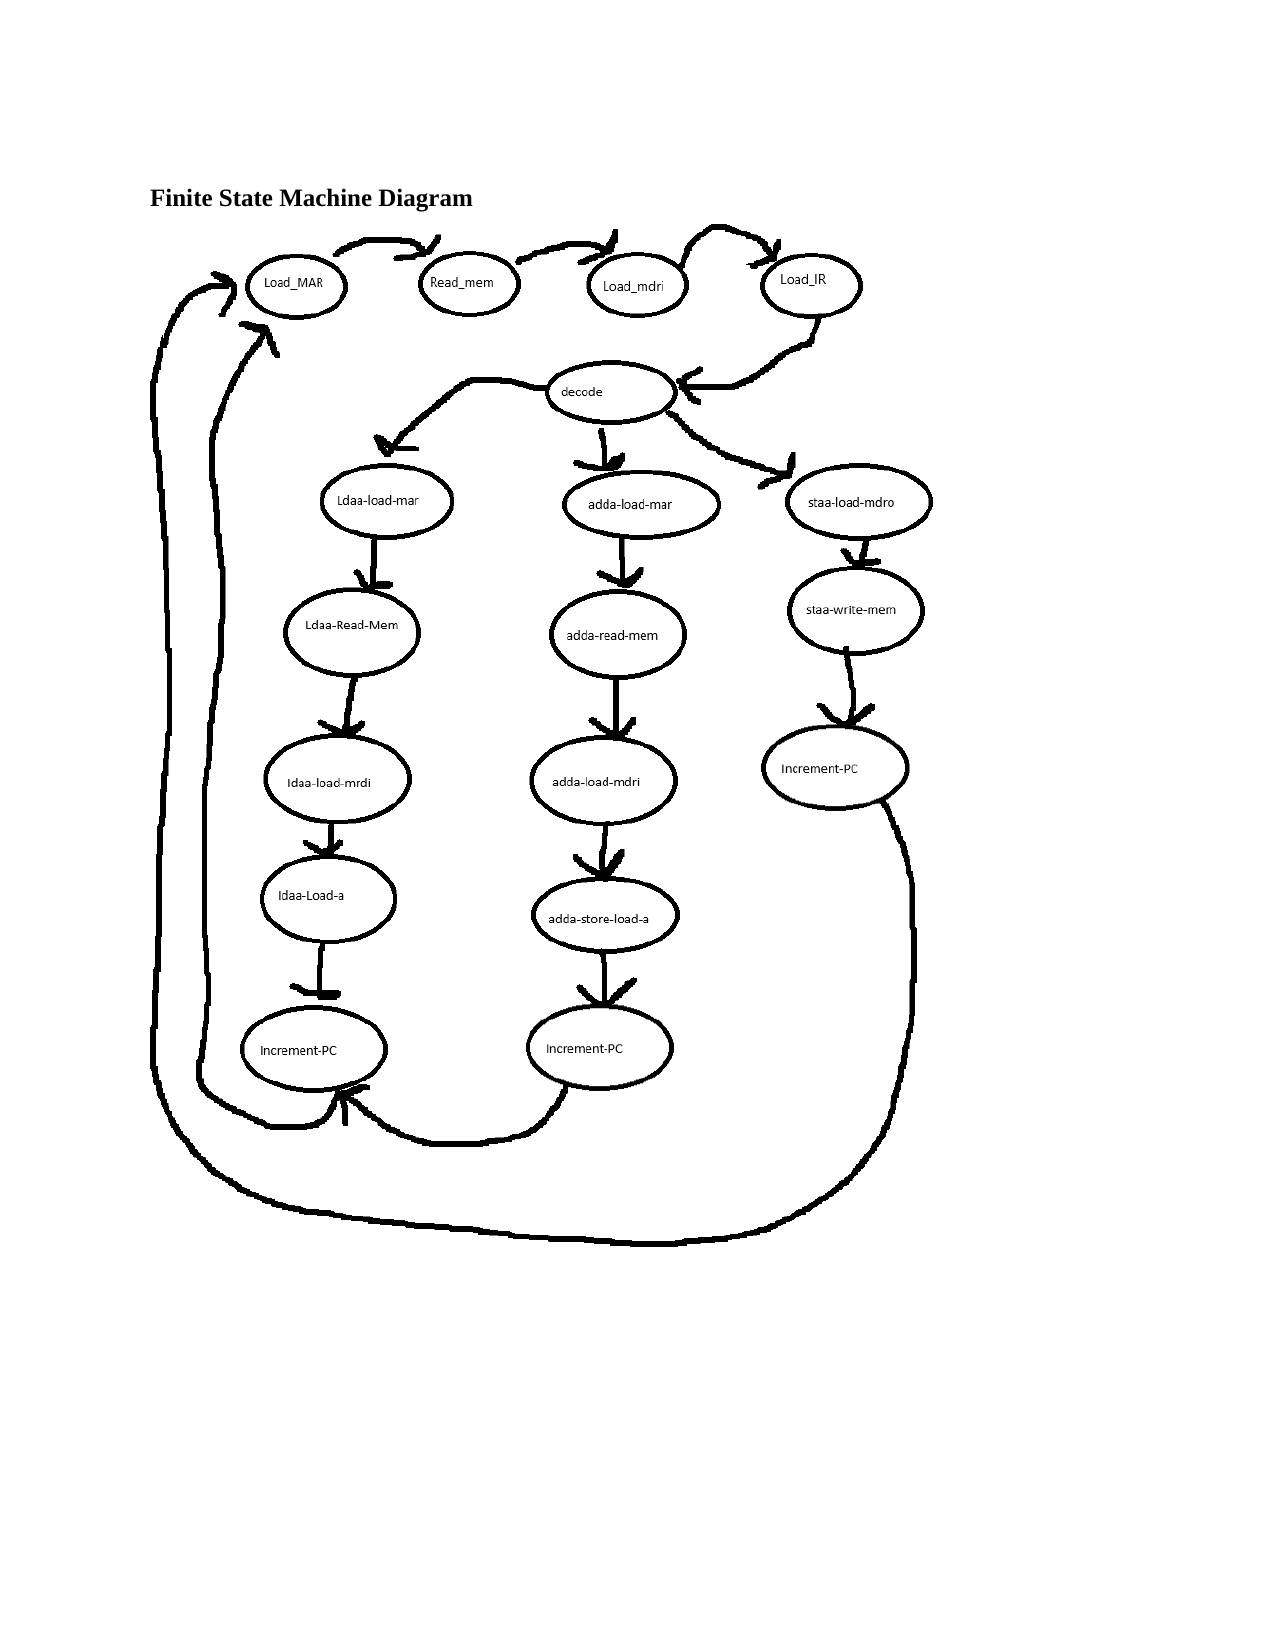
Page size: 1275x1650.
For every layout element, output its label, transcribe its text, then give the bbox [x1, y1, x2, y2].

picture [150, 216, 1043, 1275]
text Finite State Machine Diagram [150, 183, 1125, 212]
